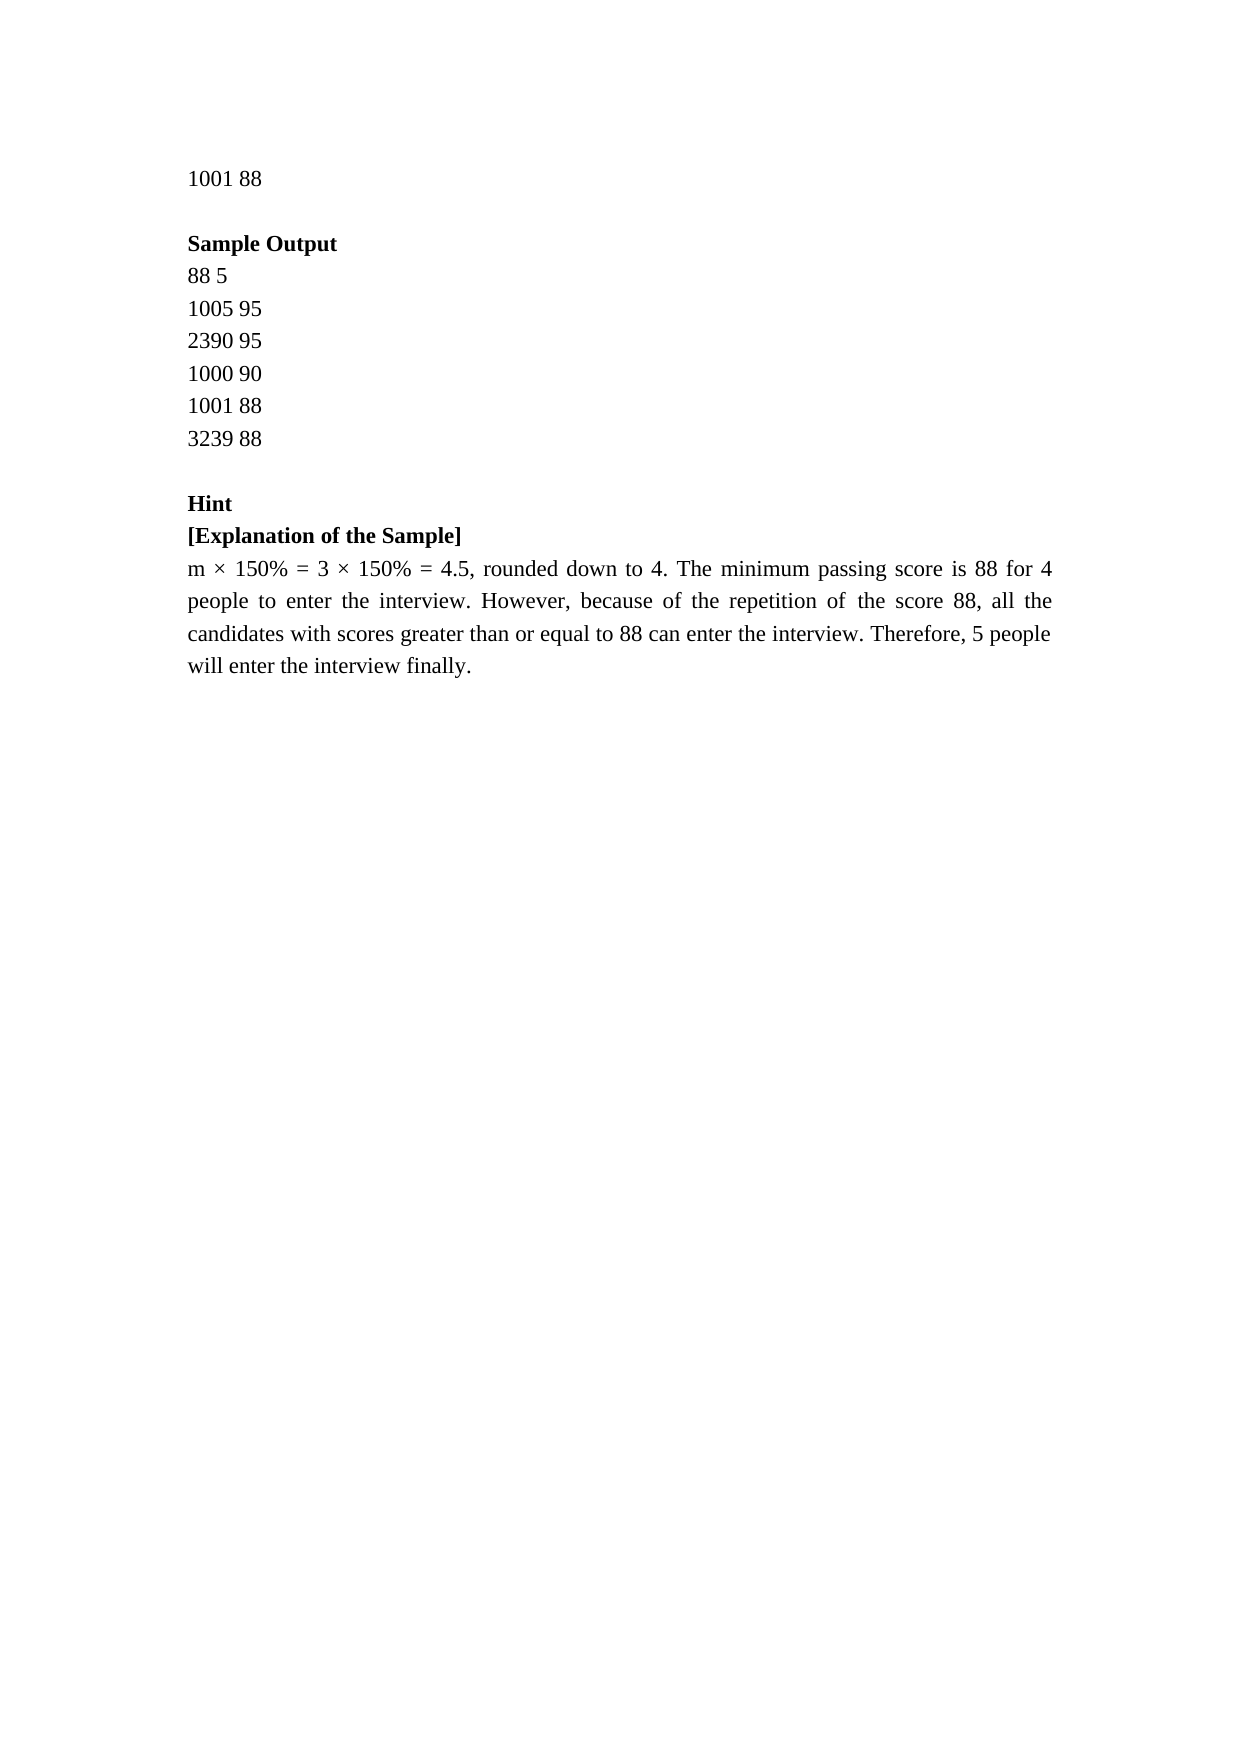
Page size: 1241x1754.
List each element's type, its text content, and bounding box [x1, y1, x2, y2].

text 1005 95 [187, 292, 1053, 324]
text m × 150% = 3 × 150% = 4.5, rounded down to 4. The minimum passing score is 88 for 4 people to enter the interview. However, because of the repetition of the score 88, all the candidates with scores greater than or equal to 88 can enter the interview. Therefore, 5 people will enter the interview finally. [187, 552, 1053, 682]
text Sample Output [187, 227, 1053, 259]
text 2390 95 [187, 324, 1053, 357]
text 88 5 [187, 259, 1053, 292]
text Hint [187, 487, 1053, 519]
text 1001 88 [187, 162, 1053, 194]
text [Explanation of the Sample] [187, 519, 1053, 552]
text 1001 88 [187, 389, 1053, 422]
text 3239 88 [187, 422, 1053, 454]
text 1000 90 [187, 357, 1053, 389]
